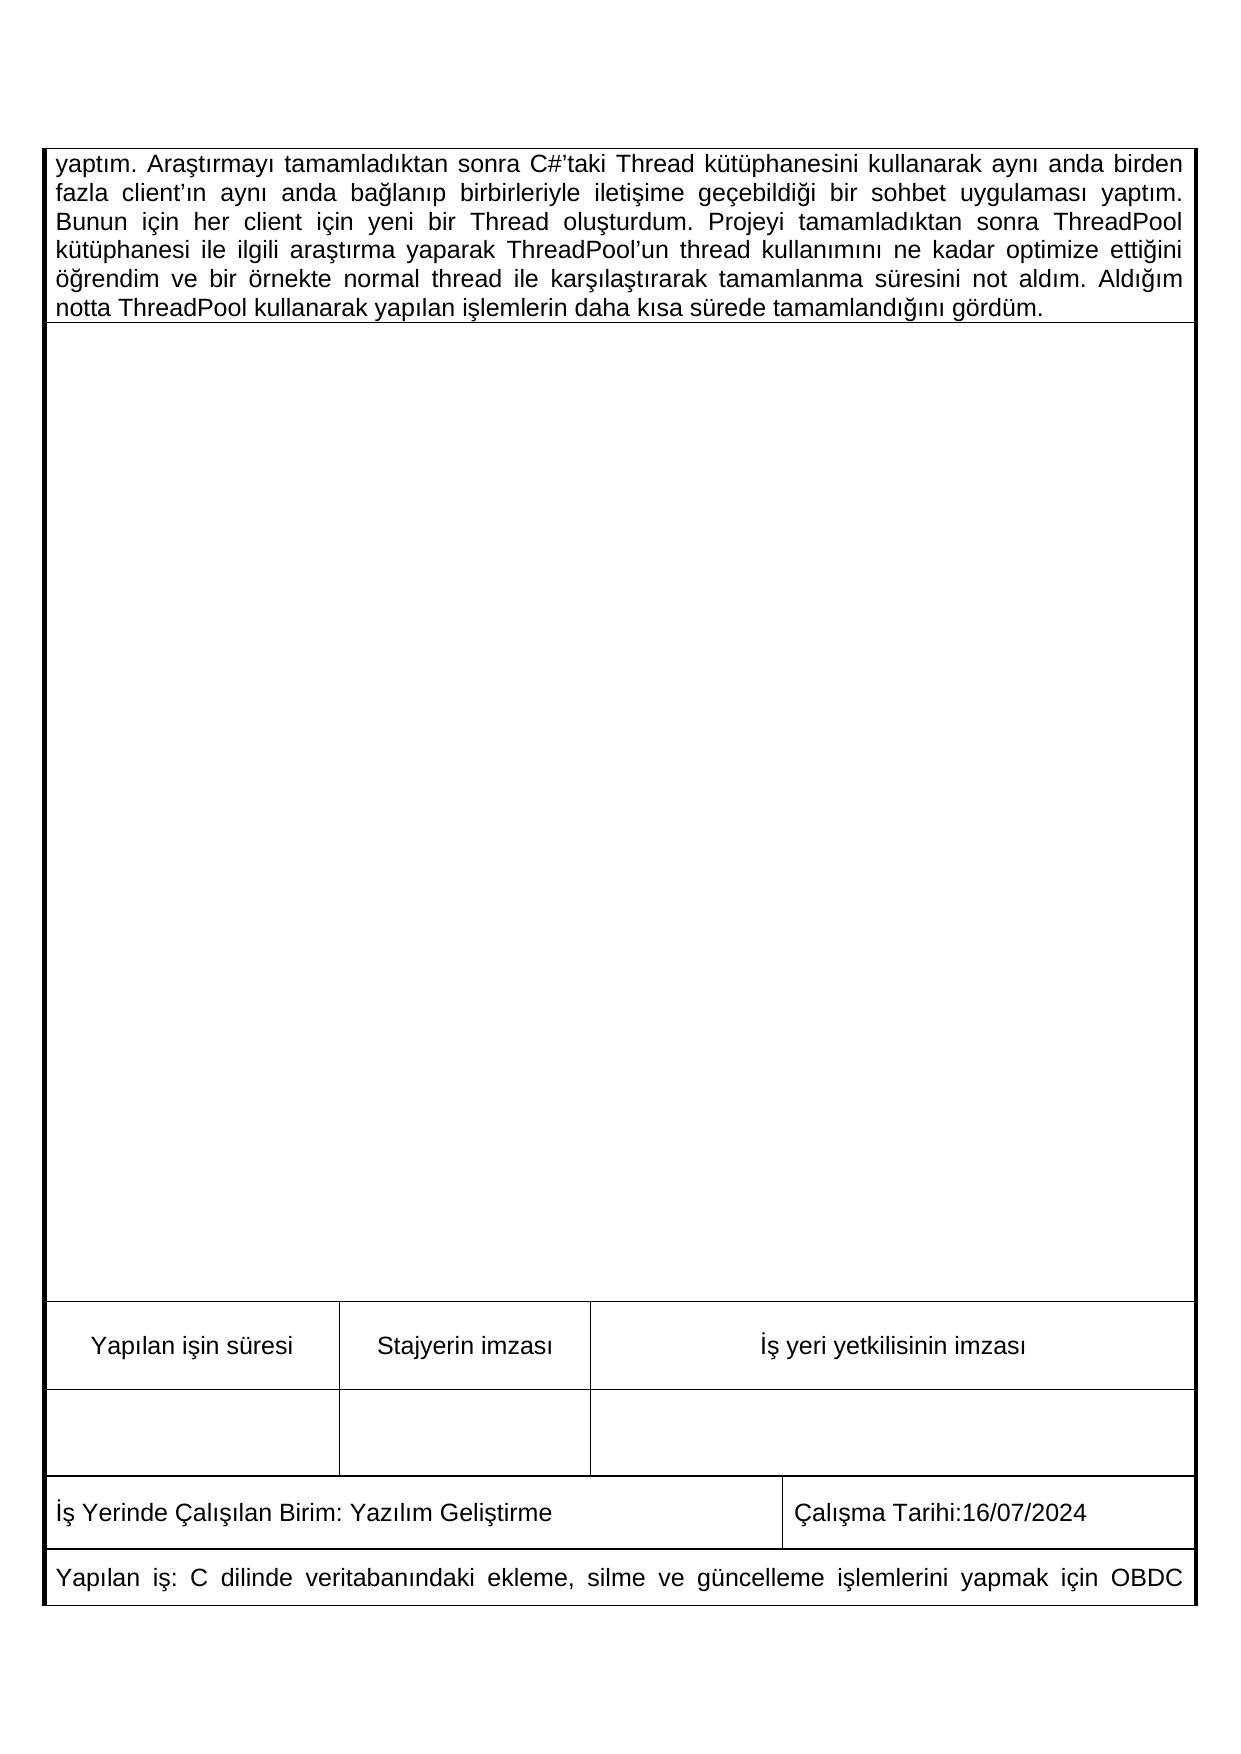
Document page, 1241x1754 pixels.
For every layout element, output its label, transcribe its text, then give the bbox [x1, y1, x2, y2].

table_cell [47, 323, 1194, 1301]
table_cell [47, 149, 1194, 322]
table_cell İş yeri yetkilisinin imzası [591, 1302, 1194, 1388]
table_cell [340, 1390, 590, 1475]
table_cell [591, 1390, 1194, 1475]
table_cell Yapılan işin süresi [47, 1302, 339, 1388]
table_cell [47, 1390, 339, 1475]
table_cell İş Yerinde Çalışılan Birim: Yazılım Geliştirme [47, 1477, 782, 1548]
table_cell Stajyerin imzası [340, 1302, 590, 1388]
table_cell Çalışma Tarihi:16/07/2024 [783, 1477, 1194, 1548]
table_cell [47, 1550, 1194, 1605]
